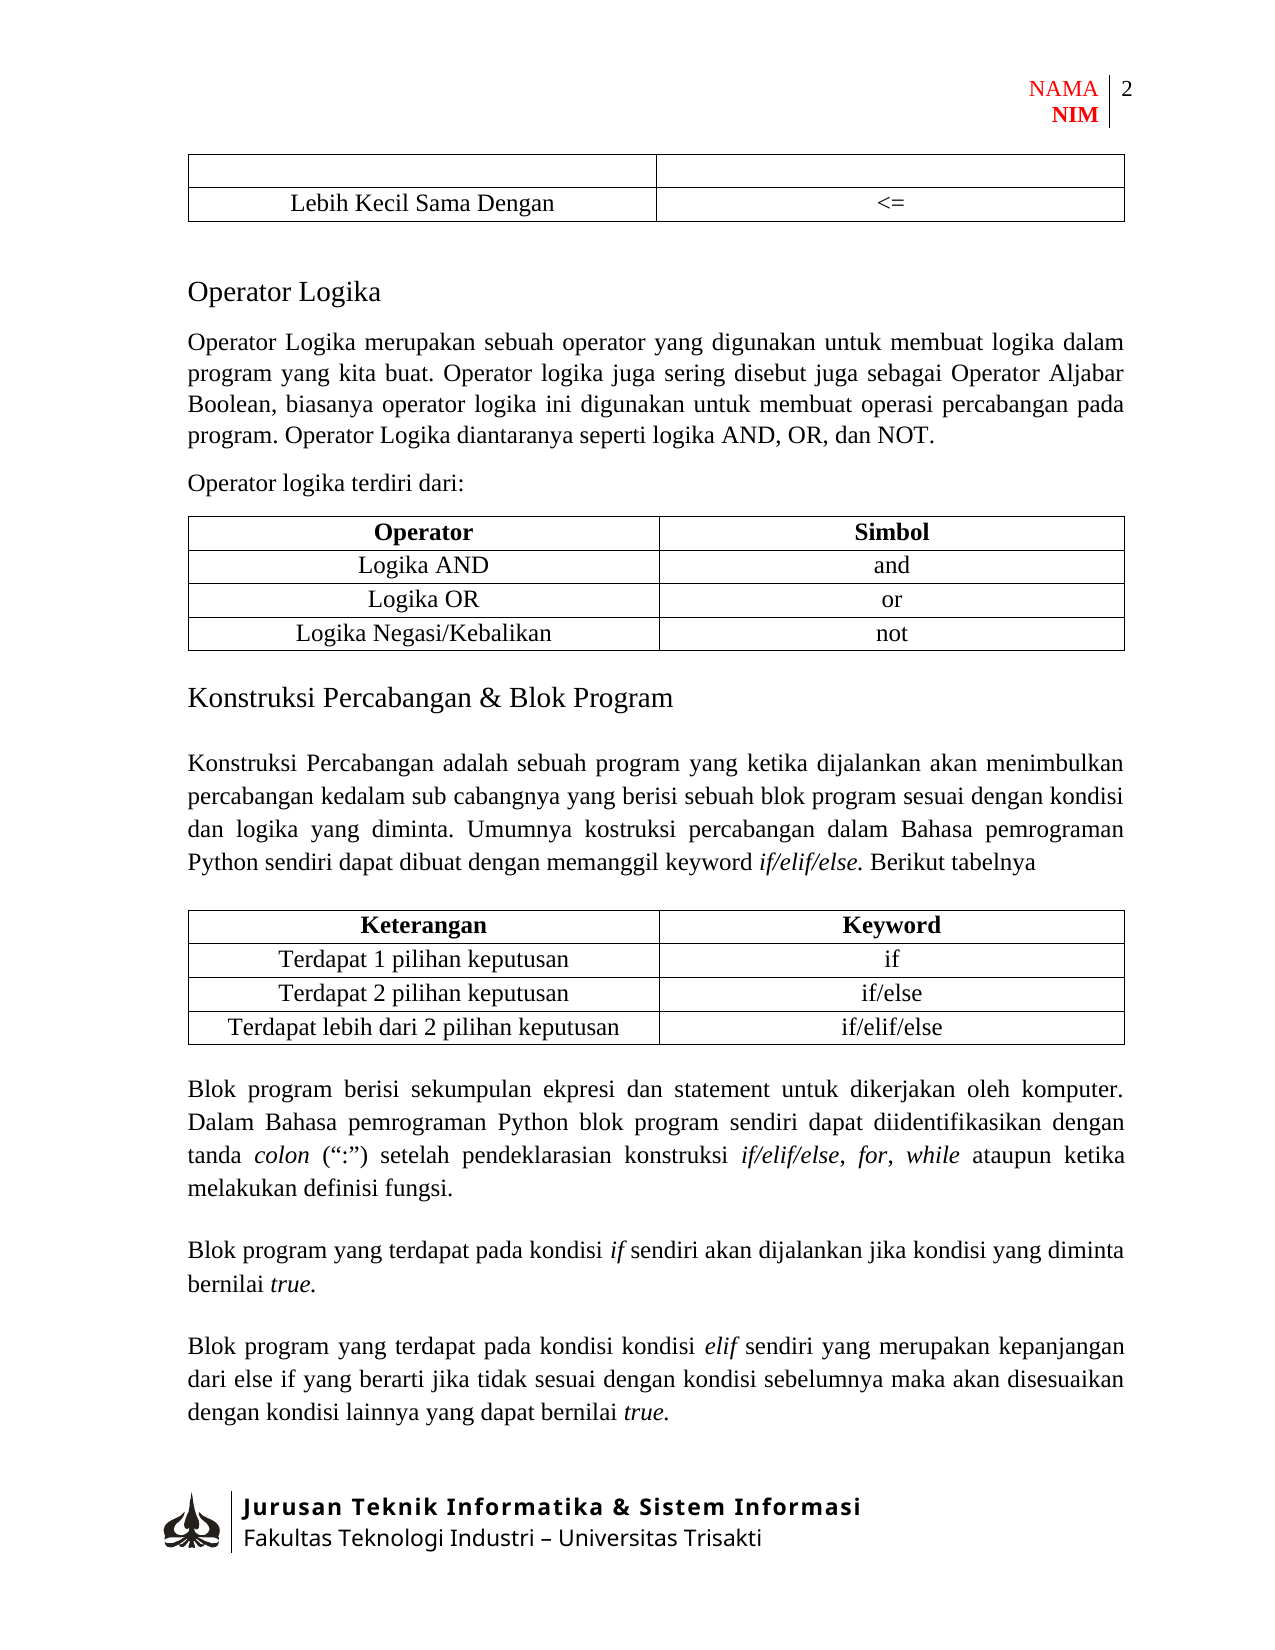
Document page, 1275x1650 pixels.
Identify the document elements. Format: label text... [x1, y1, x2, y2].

table_cell not [660, 618, 1124, 650]
text Blok program yang terdapat pada kondisi if sendiri akan dijalankan jika kondisi yang diminta bernilai true. [187, 1236, 1125, 1297]
table_cell Logika Negasi/Kebalikan [189, 618, 659, 650]
table_cell if/elif/else [660, 1012, 1124, 1044]
table_cell Terdapat 1 pilihan keputusan [189, 944, 659, 977]
text Operator Logika merupakan sebuah operator yang digunakan untuk membuat logika dalam program yang kita buat. Operator logika juga sering disebut juga sebagai Operator Aljabar Boolean, biasanya operator logika ini digunakan untuk membuat operasi percabangan pada program. Operator Logika diantaranya seperti logika AND, OR, dan NOT. [187, 327, 1125, 449]
table_cell if/else [660, 978, 1124, 1011]
text Operator logika terdiri dari: [187, 468, 1125, 497]
table_cell Logika OR [189, 584, 659, 617]
table_cell Terdapat 2 pilihan keputusan [189, 978, 659, 1011]
table_header Keterangan [189, 911, 659, 943]
table_cell or [660, 584, 1124, 617]
text Operator Logika [187, 274, 1125, 308]
table_cell Lebih Kecil Sama Dengan [189, 188, 656, 221]
table_header Keyword [660, 911, 1124, 943]
text Blok program berisi sekumpulan ekpresi dan statement untuk dikerjakan oleh komputer. Dalam Bahasa pemrograman Python blok program sendiri dapat diidentifikasikan dengan tanda colon (“:”) setelah pendeklarasian konstruksi if/elif/else, for, while ataupun ketika melakukan definisi fungsi. [187, 1074, 1125, 1202]
table_cell and [660, 551, 1124, 583]
table_header Simbol [660, 517, 1124, 549]
table_cell Terdapat lebih dari 2 pilihan keputusan [189, 1012, 659, 1044]
table_cell <= [657, 188, 1124, 221]
table_cell Logika AND [189, 551, 659, 583]
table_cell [189, 155, 656, 187]
table_header Operator [189, 517, 659, 549]
text Konstruksi Percabangan adalah sebuah program yang ketika dijalankan akan menimbulkan percabangan kedalam sub cabangnya yang berisi sebuah blok program sesuai dengan kondisi dan logika yang diminta. Umumnya kostruksi percabangan dalam Bahasa pemrograman Python sendiri dapat dibuat dengan memanggil keyword if/elif/else. Berikut tabelnya [187, 748, 1125, 876]
table_cell if [660, 944, 1124, 977]
table_cell >= [657, 155, 1124, 187]
text Konstruksi Percabangan & Blok Program [187, 681, 1125, 714]
text Blok program yang terdapat pada kondisi kondisi elif sendiri yang merupakan kepanjangan dari else if yang berarti jika tidak sesuai dengan kondisi sebelumnya maka akan disesuaikan dengan kondisi lainnya yang dapat bernilai true. [187, 1331, 1125, 1426]
